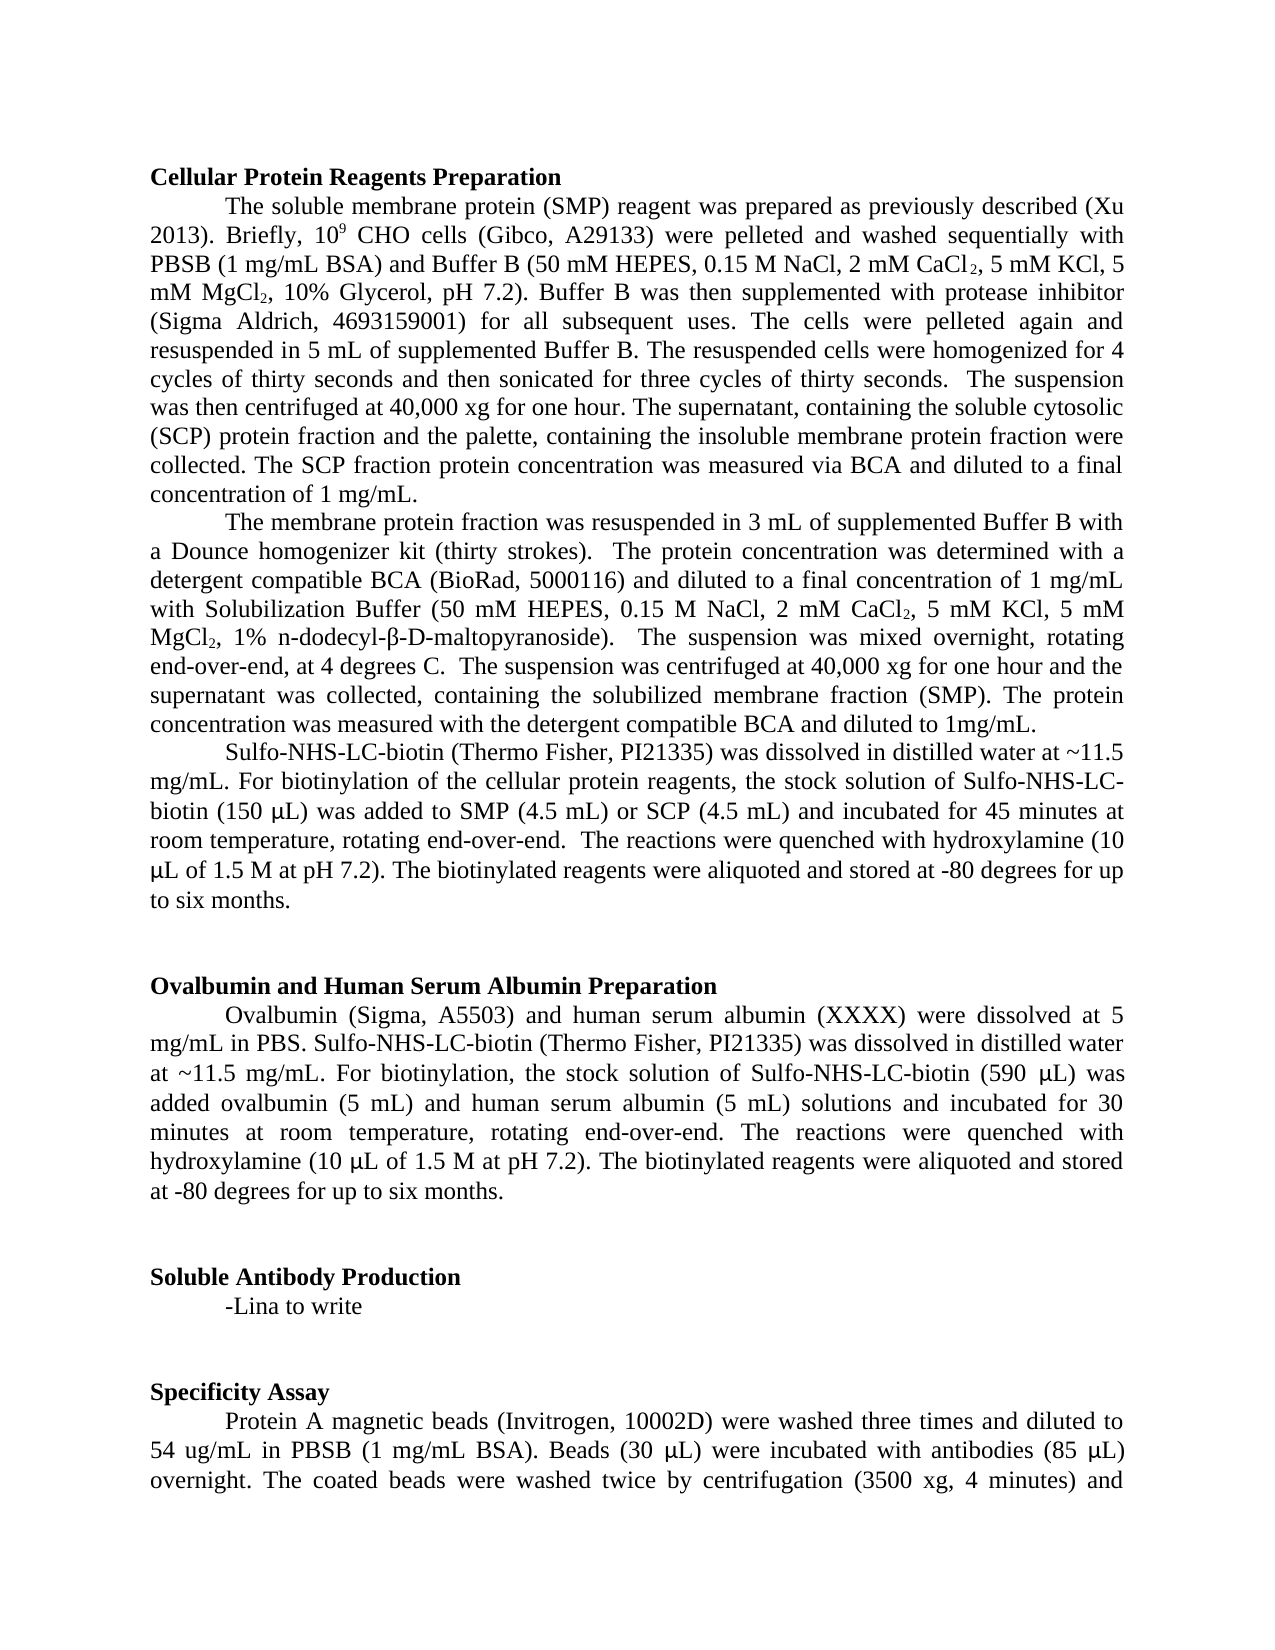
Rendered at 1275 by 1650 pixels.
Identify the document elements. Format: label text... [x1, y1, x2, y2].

text -Lina to write [150, 1291, 1125, 1319]
text Cellular Protein Reagents Preparation [150, 162, 1125, 191]
text The soluble membrane protein (SMP) reagent was prepared as previously described (Xu 2013). Briefly, 109 CHO cells (Gibco, A29133) were pelleted and washed sequentially with PBSB (1 mg/mL BSA) and Buffer B (50 mM HEPES, 0.15 M NaCl, 2 mM CaCl2, 5 mM KCl, 5 mM MgCl2, 10% Glycerol, pH 7.2). Buffer B was then supplemented with protease inhibitor (Sigma Aldrich, 4693159001) for all subsequent uses. The cells were pelleted again and resuspended in 5 mL of supplemented Buffer B. The resuspended cells were homogenized for 4 cycles of thirty seconds and then sonicated for three cycles of thirty seconds. The suspension was then centrifuged at 40,000 xg for one hour. The supernatant, containing the soluble cytosolic (SCP) protein fraction and the palette, containing the insoluble membrane protein fraction were collected. The SCP fraction protein concentration was measured via BCA and diluted to a final concentration of 1 mg/mL. [150, 191, 1125, 507]
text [150, 1406, 1125, 1494]
text Sulfo-NHS-LC-biotin (Thermo Fisher, PI21335) was dissolved in distilled water at ~11.5 mg/mL. For biotinylation of the cellular protein reagents, the stock solution of Sulfo-NHS-LC-biotin (150 μL) was added to SMP (4.5 mL) or SCP (4.5 mL) and incubated for 45 minutes at room temperature, rotating end-over-end. The reactions were quenched with hydroxylamine (10 μL of 1.5 M at pH 7.2). The biotinylated reagents were aliquoted and stored at -80 degrees for up to six months. [150, 737, 1125, 913]
text Ovalbumin (Sigma, A5503) and human serum albumin (XXXX) were dissolved at 5 mg/mL in PBS. Sulfo-NHS-LC-biotin (Thermo Fisher, PI21335) was dissolved in distilled water at ~11.5 mg/mL. For biotinylation, the stock solution of Sulfo-NHS-LC-biotin (590 μL) was added ovalbumin (5 mL) and human serum albumin (5 mL) solutions and incubated for 30 minutes at room temperature, rotating end-over-end. The reactions were quenched with hydroxylamine (10 μL of 1.5 M at pH 7.2). The biotinylated reagents were aliquoted and stored at -80 degrees for up to six months. [150, 1000, 1125, 1204]
text The membrane protein fraction was resuspended in 3 mL of supplemented Buffer B with a Dounce homogenizer kit (thirty strokes). The protein concentration was determined with a detergent compatible BCA (BioRad, 5000116) and diluted to a final concentration of 1 mg/mL with Solubilization Buffer (50 mM HEPES, 0.15 M NaCl, 2 mM CaCl2, 5 mM KCl, 5 mM MgCl2, 1% n-dodecyl-β-D-maltopyranoside). The suspension was mixed overnight, rotating end-over-end, at 4 degrees C. The suspension was centrifuged at 40,000 xg for one hour and the supernatant was collected, containing the solubilized membrane fraction (SMP). The protein concentration was measured with the detergent compatible BCA and diluted to 1mg/mL. [150, 507, 1125, 737]
text Ovalbumin and Human Serum Albumin Preparation [150, 971, 1125, 1000]
text Soluble Antibody Production [150, 1262, 1125, 1291]
text Specificity Assay [150, 1377, 1125, 1406]
